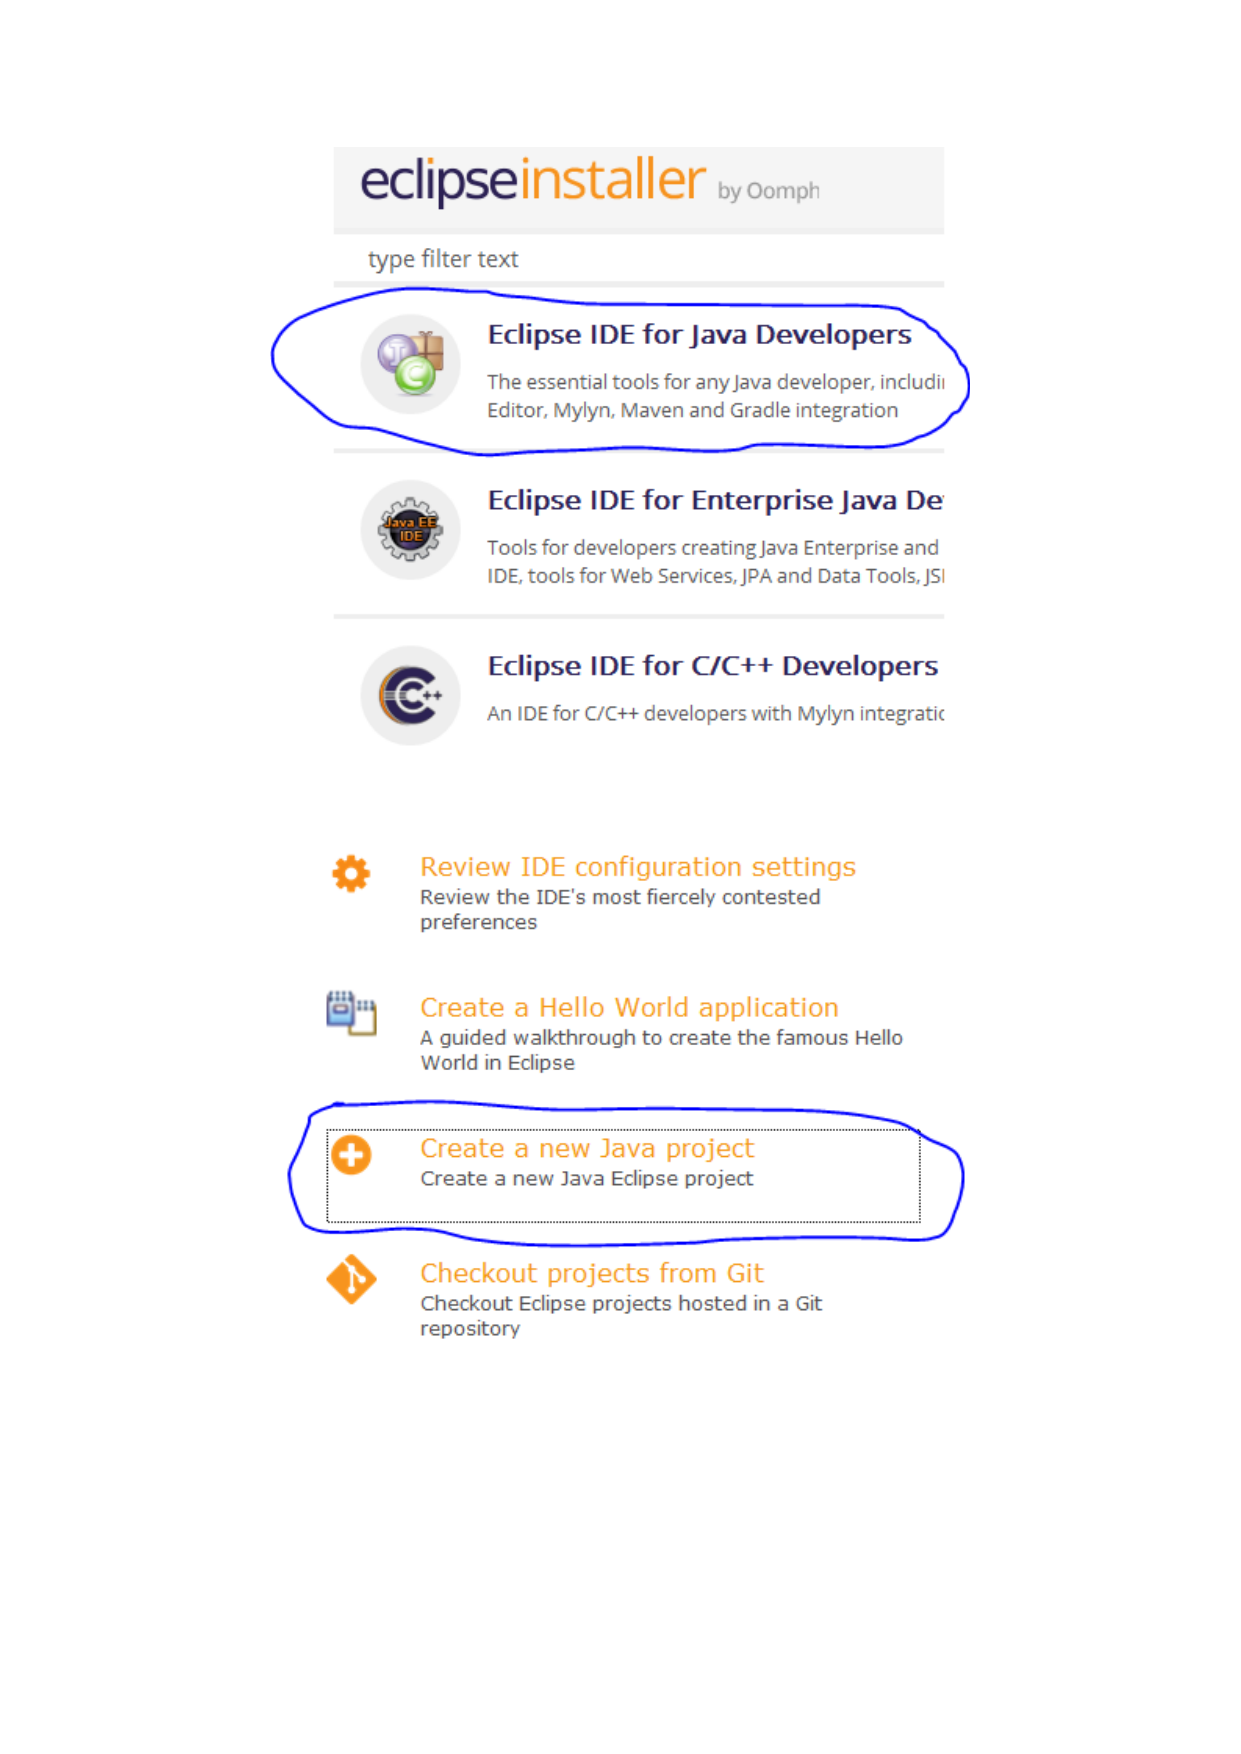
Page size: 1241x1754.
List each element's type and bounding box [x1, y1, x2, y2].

picture [270, 147, 970, 777]
picture [269, 834, 971, 1342]
